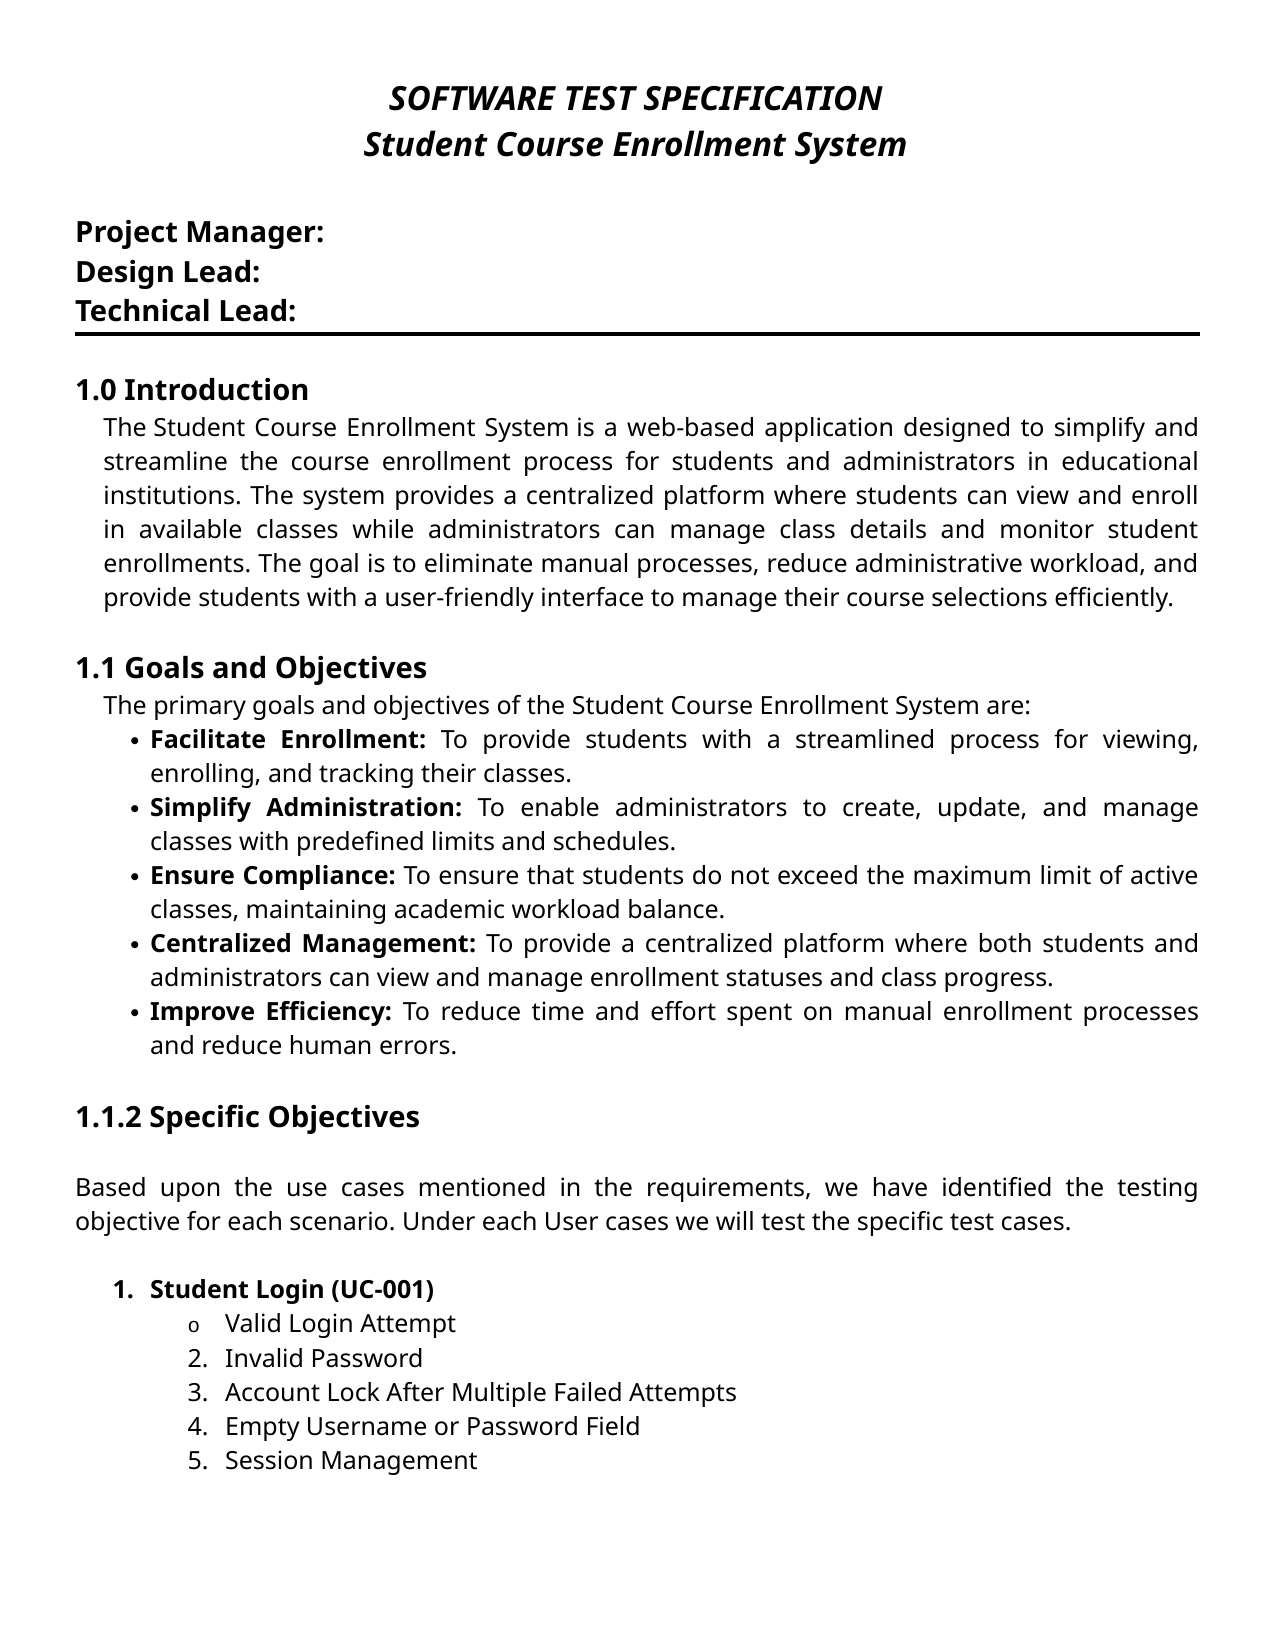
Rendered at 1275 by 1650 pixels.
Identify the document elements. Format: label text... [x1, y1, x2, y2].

list Valid Login Attempt [187, 1306, 1200, 1340]
text The primary goals and objectives of the Student Course Enrollment System are: [103, 687, 1200, 721]
text Project Manager: [75, 211, 1200, 251]
list Simplify Administration: To enable administrators to create, update, and manage classes with predefined limits and schedules. [131, 789, 1200, 858]
text 1.1 Goals and Objectives [75, 648, 1200, 687]
text 1.1.2 Specific Objectives [75, 1096, 1200, 1136]
list Centralized Management: To provide a centralized platform where both students and administrators can view and manage enrollment statuses and class progress. [131, 926, 1200, 994]
text The Student Course Enrollment System is a web-based application designed to simplify and streamline the course enrollment process for students and administrators in educational institutions. The system provides a centralized platform where students can view and enroll in available classes while administrators can manage class details and monitor student enrollments. The goal is to eliminate manual processes, reduce administrative workload, and provide students with a user-friendly interface to manage their course selections efficiently. [103, 409, 1200, 614]
list Facilitate Enrollment: To provide students with a streamlined process for viewing, enrolling, and tracking their classes. [131, 721, 1200, 789]
text Student Course Enrollment System [75, 120, 1200, 166]
list Student Login (UC-001) [112, 1272, 1200, 1306]
list Ensure Compliance: To ensure that students do not exceed the maximum limit of active classes, maintaining academic workload balance. [131, 858, 1200, 926]
list Session Management [169, 1442, 1200, 1476]
list Invalid Password [169, 1340, 1200, 1374]
text SOFTWARE TEST SPECIFICATION [75, 75, 1200, 120]
list Improve Efficiency: To reduce time and effort spent on manual enrollment processes and reduce human errors. [131, 994, 1200, 1062]
list Account Lock After Multiple Failed Attempts [169, 1374, 1200, 1408]
text Based upon the use cases mentioned in the requirements, we have identified the testing objective for each scenario. Under each User cases we will test the specific test cases. [75, 1170, 1200, 1238]
text Technical Lead: [75, 291, 1200, 332]
text 1.0 Introduction [75, 369, 1200, 409]
text Design Lead: [75, 251, 1200, 291]
list Empty Username or Password Field [169, 1408, 1200, 1442]
